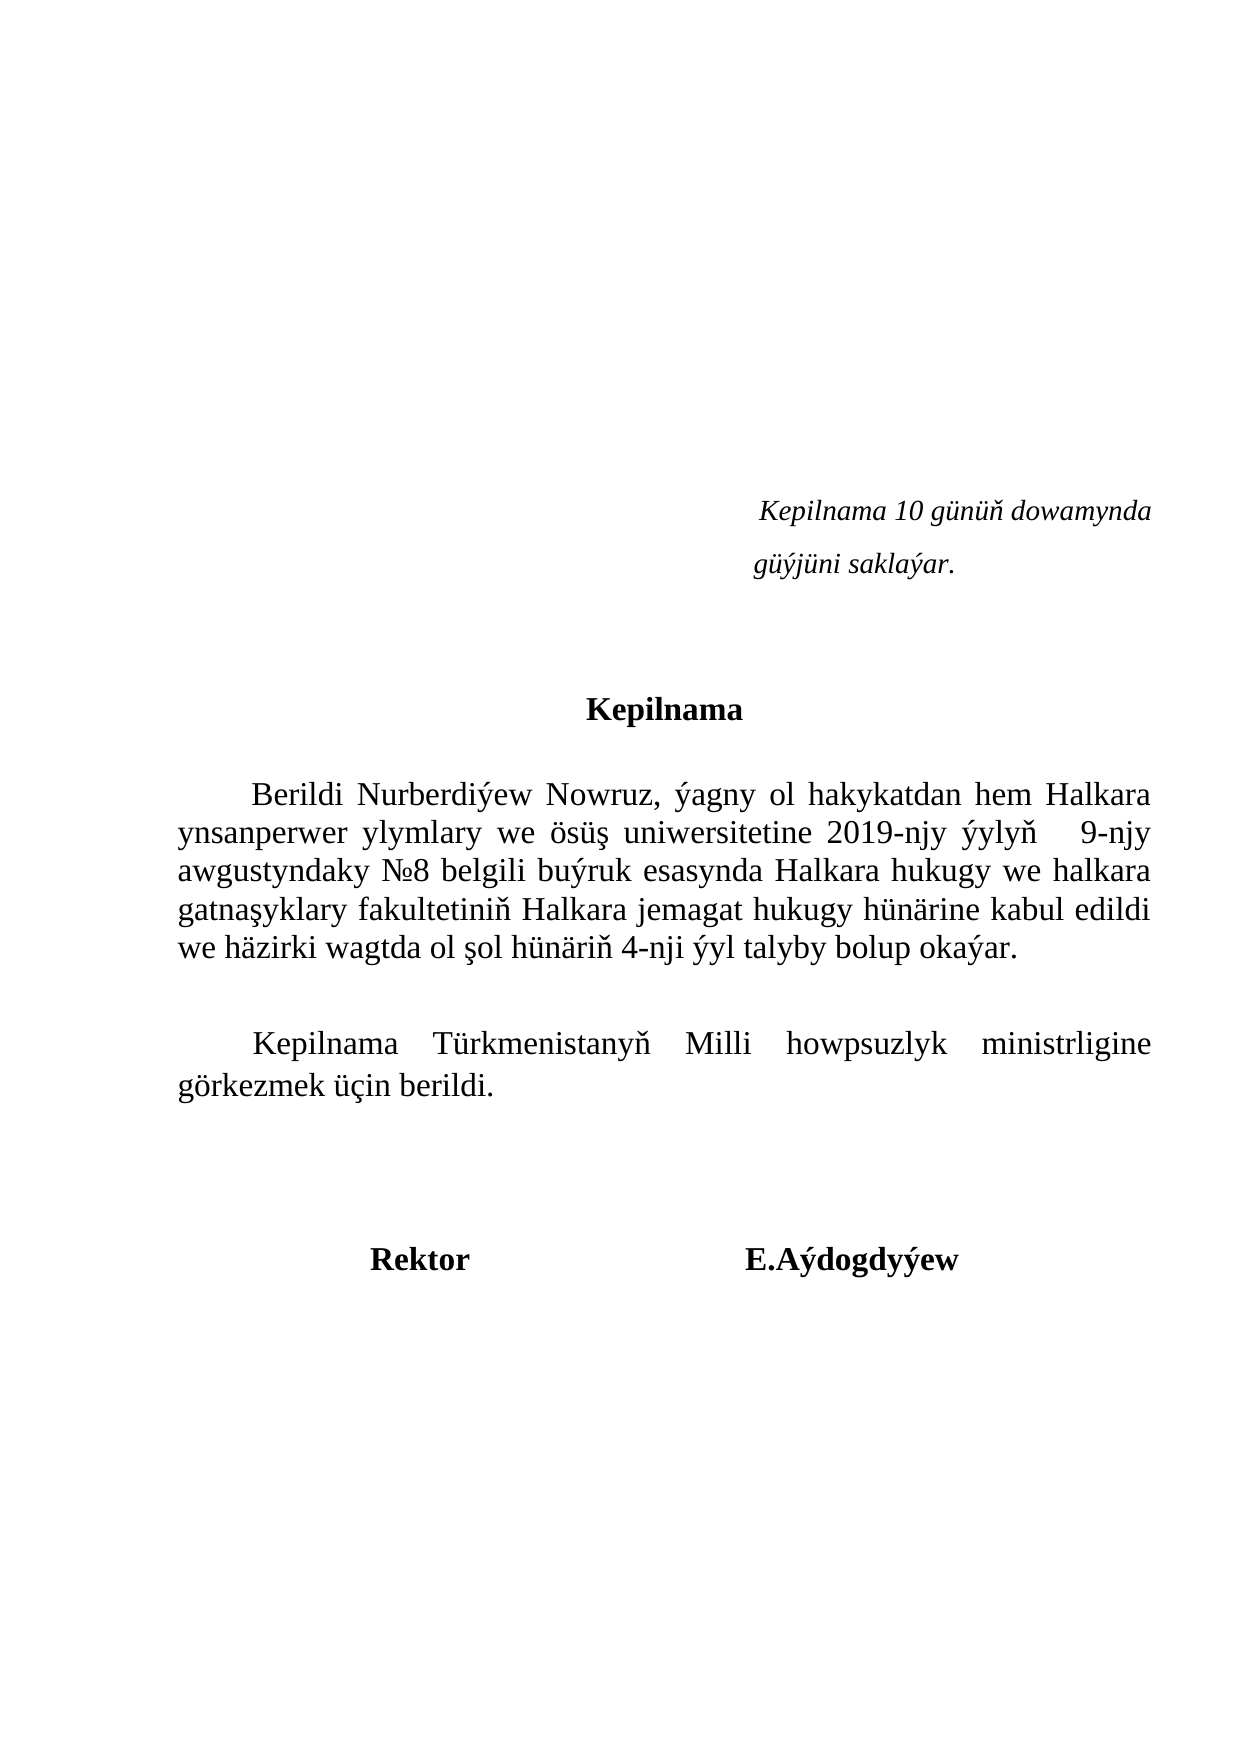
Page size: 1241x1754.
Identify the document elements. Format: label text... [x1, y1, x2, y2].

text güýjüni saklaýar. [177, 546, 1152, 579]
text Rektor E.Aýdogdyýew [177, 1239, 1152, 1277]
text Berildi Nurberdiýew Nowruz , ýagny ol hakykatdan hem Halkara ynsanperwer ylymlary we ösüş uniwersitetine 2019-njy ýylyň 9-njy awgustyndaky №8 belgili buýruk esasynda Halkara hukugy we halkara gatnaşyklary fakultetiniň Halkara jemagat hukugy hünärine kabul edildi we häzirki wagtda ol şol hünäriň 4-nji ýyl talyby bolup okaýar. [177, 774, 1152, 966]
text Kepilnama Türkmenistanyň Milli howpsuzlyk ministrligine görkezmek üçin berildi. [177, 1024, 1152, 1103]
text Kepilnama 10 günüň dowamynda [177, 493, 1152, 527]
text Kepilnama [177, 689, 1152, 727]
